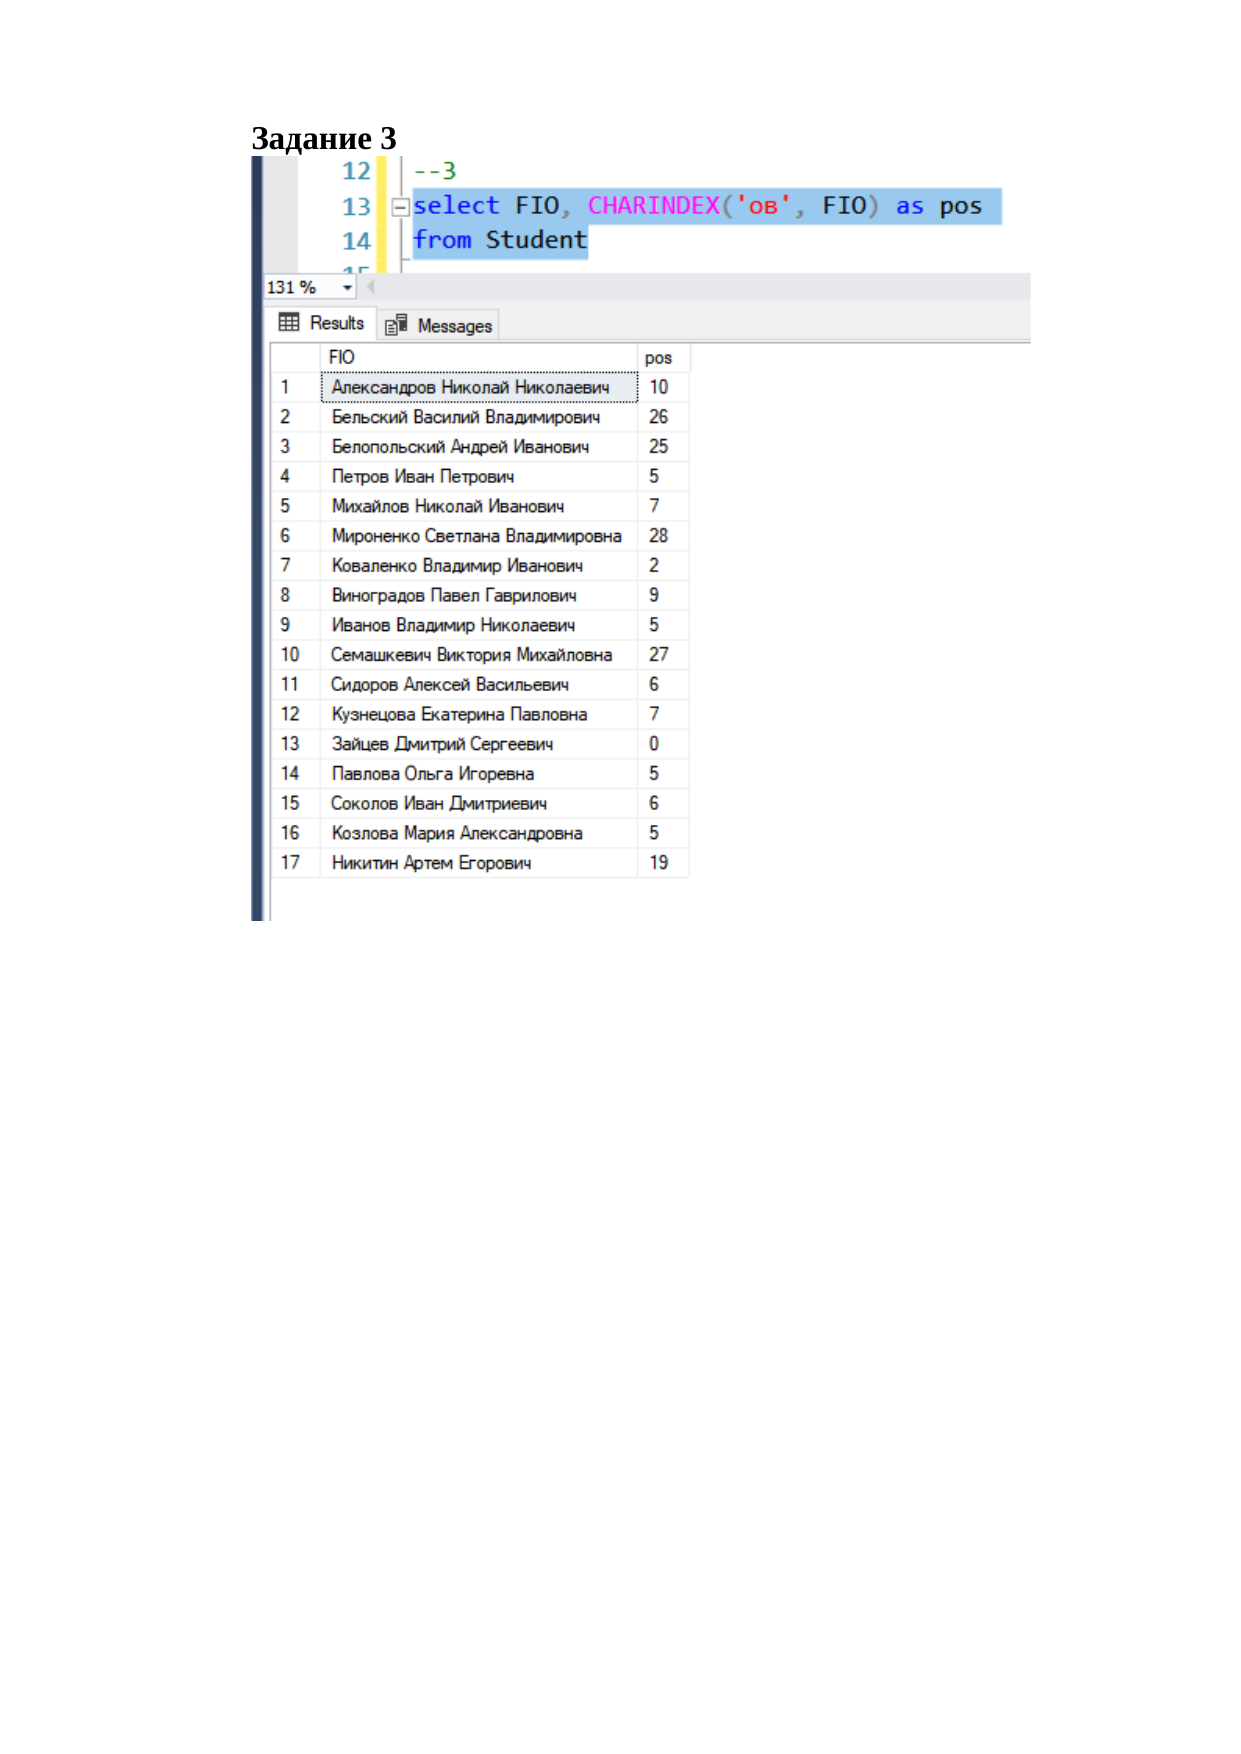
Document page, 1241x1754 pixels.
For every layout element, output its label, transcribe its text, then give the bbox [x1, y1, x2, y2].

picture [251, 156, 1031, 921]
subtitle Задание 3 [177, 118, 1152, 156]
